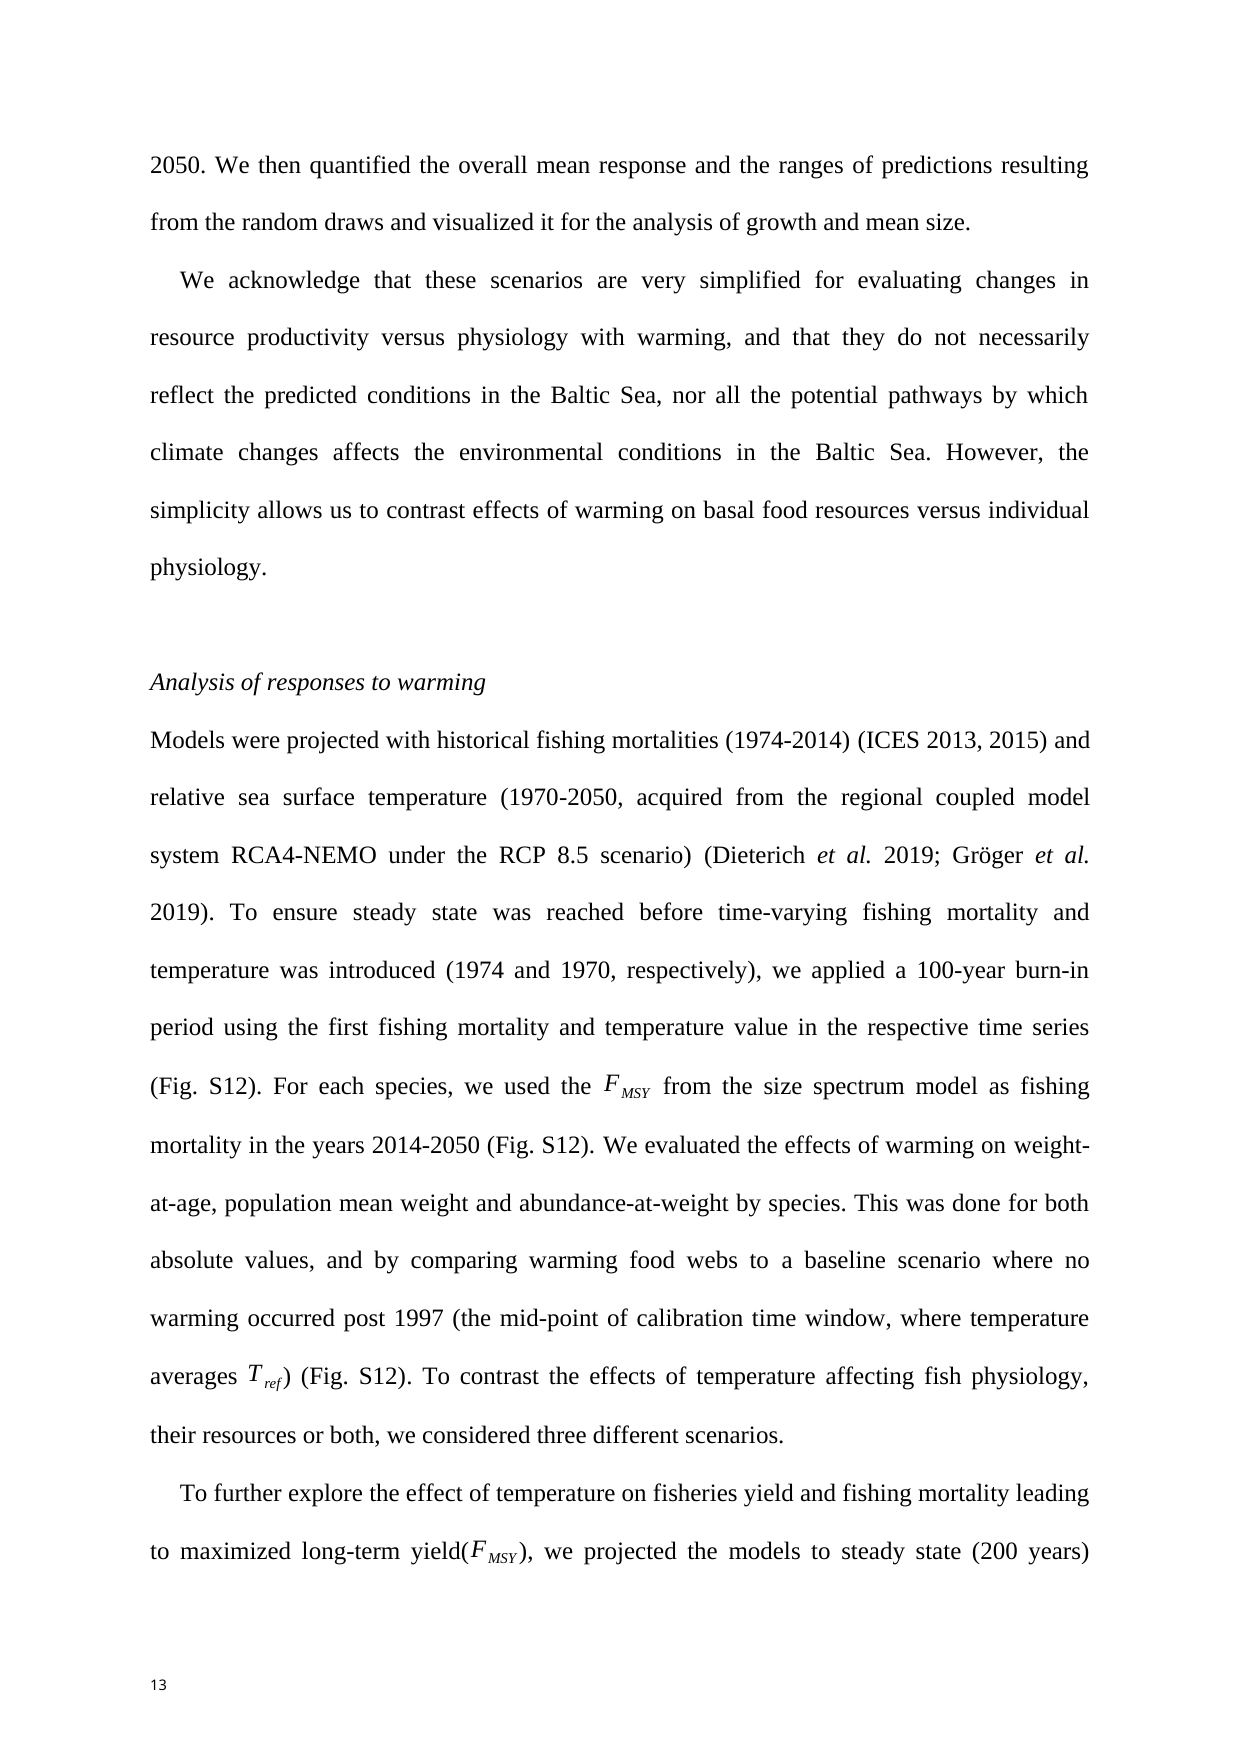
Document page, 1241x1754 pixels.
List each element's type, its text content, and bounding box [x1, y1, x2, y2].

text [150, 150, 1090, 236]
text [150, 1478, 1090, 1567]
text Models were projected with historical fishing mortalities (1974-2014) (ICES 2013, 2015) and relative sea surface temperature (1970-2050, acquired from the regional coupled model system RCA4-NEMO under the RCP 8.5 scenario) (Dieterich et al. 2019; Gröger et al. 2019). To ensure steady state was reached before time-varying fishing mortality and temperature was introduced (1974 and 1970, respectively), we applied a 100-year burn-in period using the first fishing mortality and temperature value in the respective time series (Fig. S12). For each species, we used the from the size spectrum model as fishing mortality in the years 2014-2050 (Fig. S12). We evaluated the effects of warming on weight-at-age, population mean weight and abundance-at-weight by species. This was done for both absolute values, and by comparing warming food webs to a baseline scenario where no warming occurred post 1997 (the mid-point of calibration time window, where temperature averages ) (Fig. S12). To contrast the effects of temperature affecting fish physiology, their resources or both, we considered three different scenarios. [150, 725, 1090, 1449]
text We acknowledge that these scenarios are very simplified for evaluating changes in resource productivity versus physiology with warming, and that they do not necessarily reflect the predicted conditions in the Baltic Sea, nor all the potential pathways by which climate changes affects the environmental conditions in the Baltic Sea. However, the simplicity allows us to contrast effects of warming on basal food resources versus individual physiology. [150, 265, 1090, 581]
text Analysis of responses to warming [150, 667, 1090, 696]
